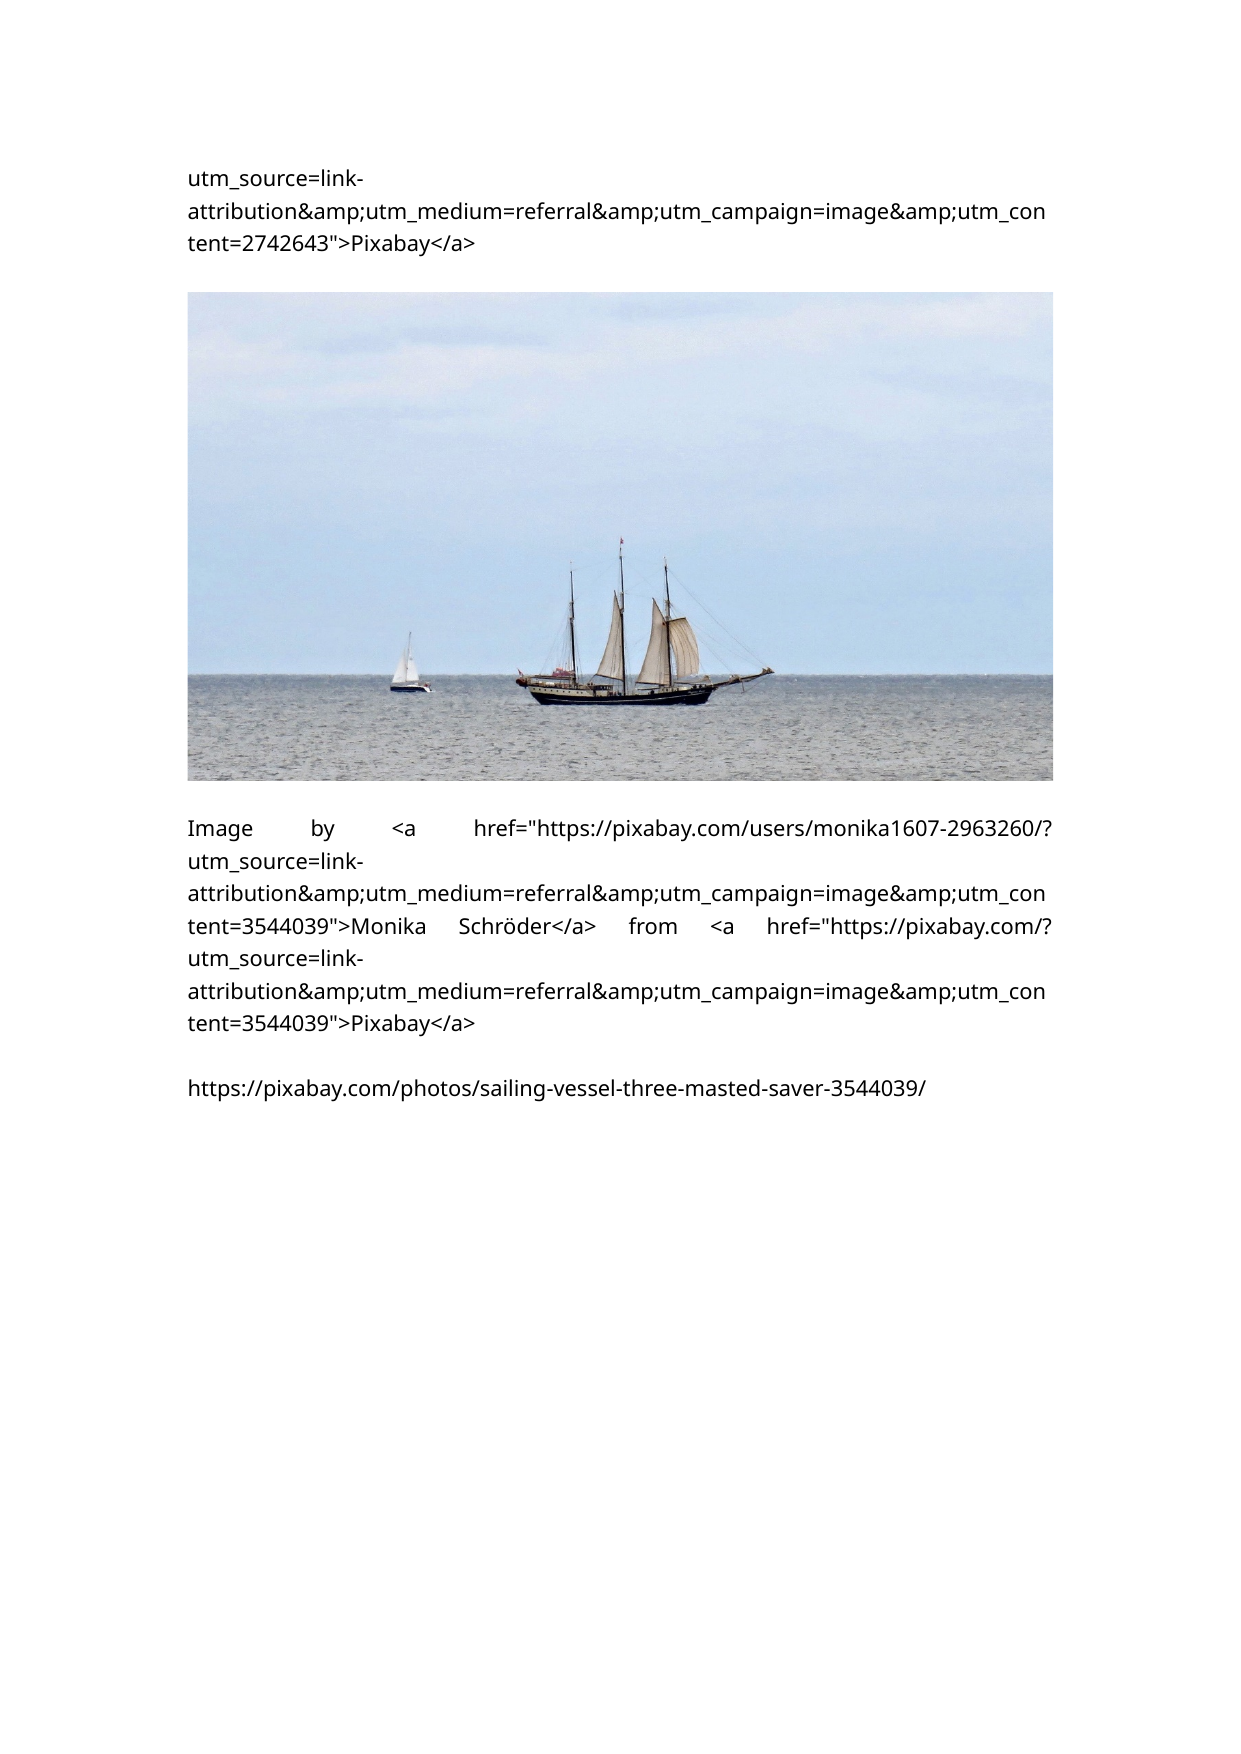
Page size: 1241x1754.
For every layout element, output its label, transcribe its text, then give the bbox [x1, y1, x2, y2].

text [187, 162, 1053, 259]
text Image by <a href="https://pixabay.com/users/monika1607-2963260/?utm_source=link-attribution&amp;utm_medium=referral&amp;utm_campaign=image&amp;utm_content=3544039">Monika Schröder</a> from <a href="https://pixabay.com/?utm_source=link-attribution&amp;utm_medium=referral&amp;utm_campaign=image&amp;utm_content=3544039">Pixabay</a> [187, 812, 1053, 1039]
text https://pixabay.com/photos/sailing-vessel-three-masted-saver-3544039/ [187, 1072, 1053, 1104]
picture [187, 292, 1054, 781]
